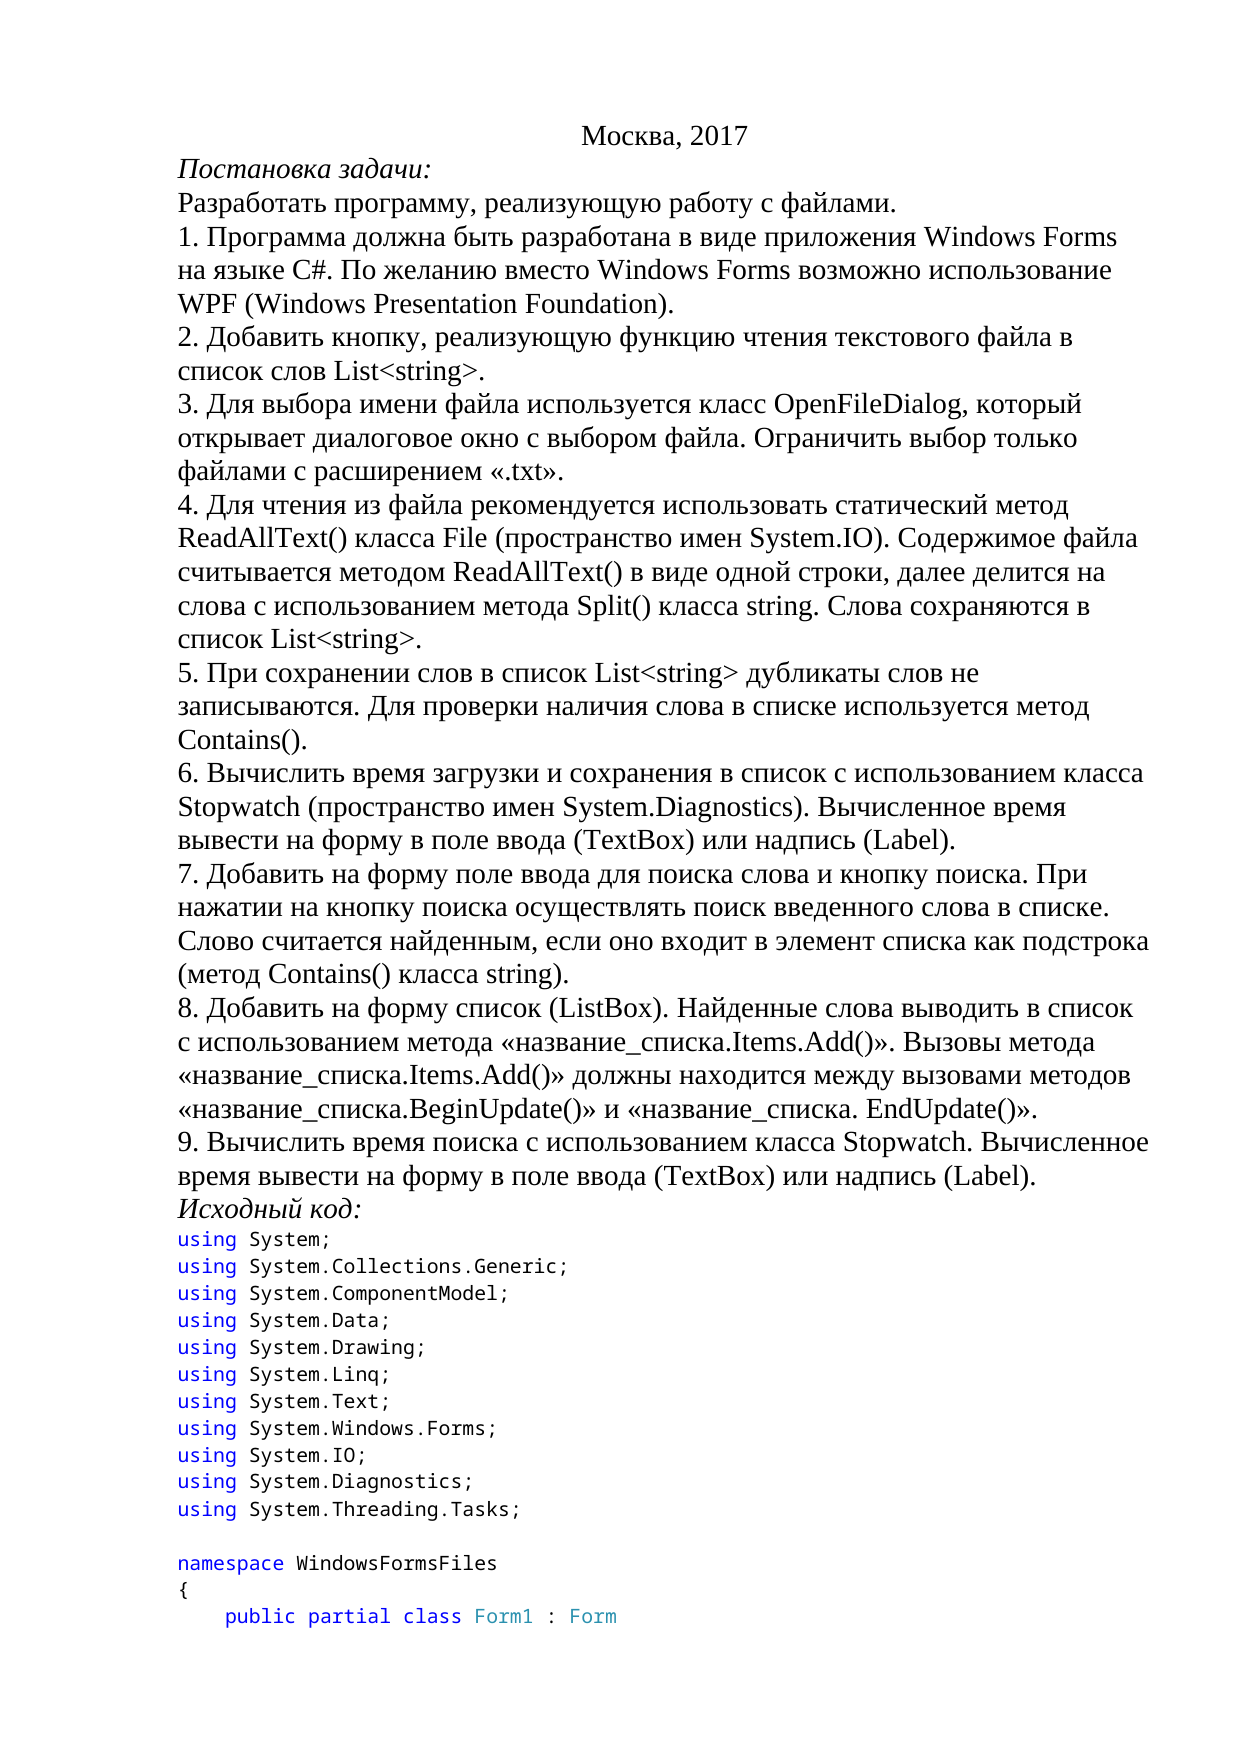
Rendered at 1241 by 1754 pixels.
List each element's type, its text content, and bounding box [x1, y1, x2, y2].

text using System.IO; [177, 1441, 1152, 1468]
text 1. Программа должна быть разработана в виде приложения Windows Forms на языке C#. По желанию вместо Windows Forms возможно использование WPF (Windows Presentation Foundation). [177, 219, 1152, 319]
text Постановка задачи: [177, 152, 1152, 185]
text public partial class Form1 : Form [177, 1603, 1152, 1630]
text using System.Data; [177, 1306, 1152, 1333]
text 5. При сохранении слов в список List<string> дубликаты слов не записываются. Для проверки наличия слова в списке используется метод Contains(). [177, 655, 1152, 755]
text 9. Вычислить время поиска с использованием класса Stopwatch. Вычисленное время вывести на форму в поле ввода (TextBox) или надпись (Label). Исходный код: [177, 1124, 1152, 1225]
text { [177, 1576, 1152, 1603]
text 4. Для чтения из файла рекомендуется использовать статический метод ReadAllText() класса File (пространство имен System.IO). Содержимое файла считывается методом ReadAllText() в виде одной строки, далее делится на слова с использованием метода Split() класса string. Слова сохраняются в список List<string>. [177, 487, 1152, 655]
text using System.ComponentModel; [177, 1279, 1152, 1306]
text 2. Добавить кнопку, реализующую функцию чтения текстового файла в список слов List<string>. [177, 319, 1152, 386]
text using System.Drawing; [177, 1333, 1152, 1360]
text Слово считается найденным, если оно входит в элемент списка как подстрока (метод Contains() класса string). [177, 923, 1152, 990]
text using System; [177, 1225, 1152, 1252]
text using System.Collections.Generic; [177, 1252, 1152, 1279]
text 8. Добавить на форму список (ListBox). Найденные слова выводить в список с использованием метода «название_списка.Items.Add()». Вызовы метода «название_списка.Items.Add()» должны находится между вызовами методов «название_списка.BeginUpdate()» и «название_списка. EndUpdate()». [177, 990, 1152, 1124]
text 6. Вычислить время загрузки и сохранения в список с использованием класса Stopwatch (пространство имен System.Diagnostics). Вычисленное время вывести на форму в поле ввода (TextBox) или надпись (Label). [177, 755, 1152, 856]
text Разработать программу, реализующую работу с файлами. [177, 185, 1152, 219]
text 3. Для выбора имени файла используется класс OpenFileDialog, который открывает диалоговое окно с выбором файла. Ограничить выбор только файлами с расширением «.txt». [177, 386, 1152, 487]
text using System.Windows.Forms; [177, 1414, 1152, 1441]
text namespace WindowsFormsFiles [177, 1549, 1152, 1576]
text 7. Добавить на форму поле ввода для поиска слова и кнопку поиска. При нажатии на кнопку поиска осуществлять поиск введенного слова в списке. [177, 856, 1152, 923]
text using System.Threading.Tasks; [177, 1495, 1152, 1522]
text using System.Linq; [177, 1360, 1152, 1387]
text using System.Text; [177, 1387, 1152, 1414]
text using System.Diagnostics; [177, 1468, 1152, 1495]
text Москва, 2017 [177, 118, 1152, 152]
